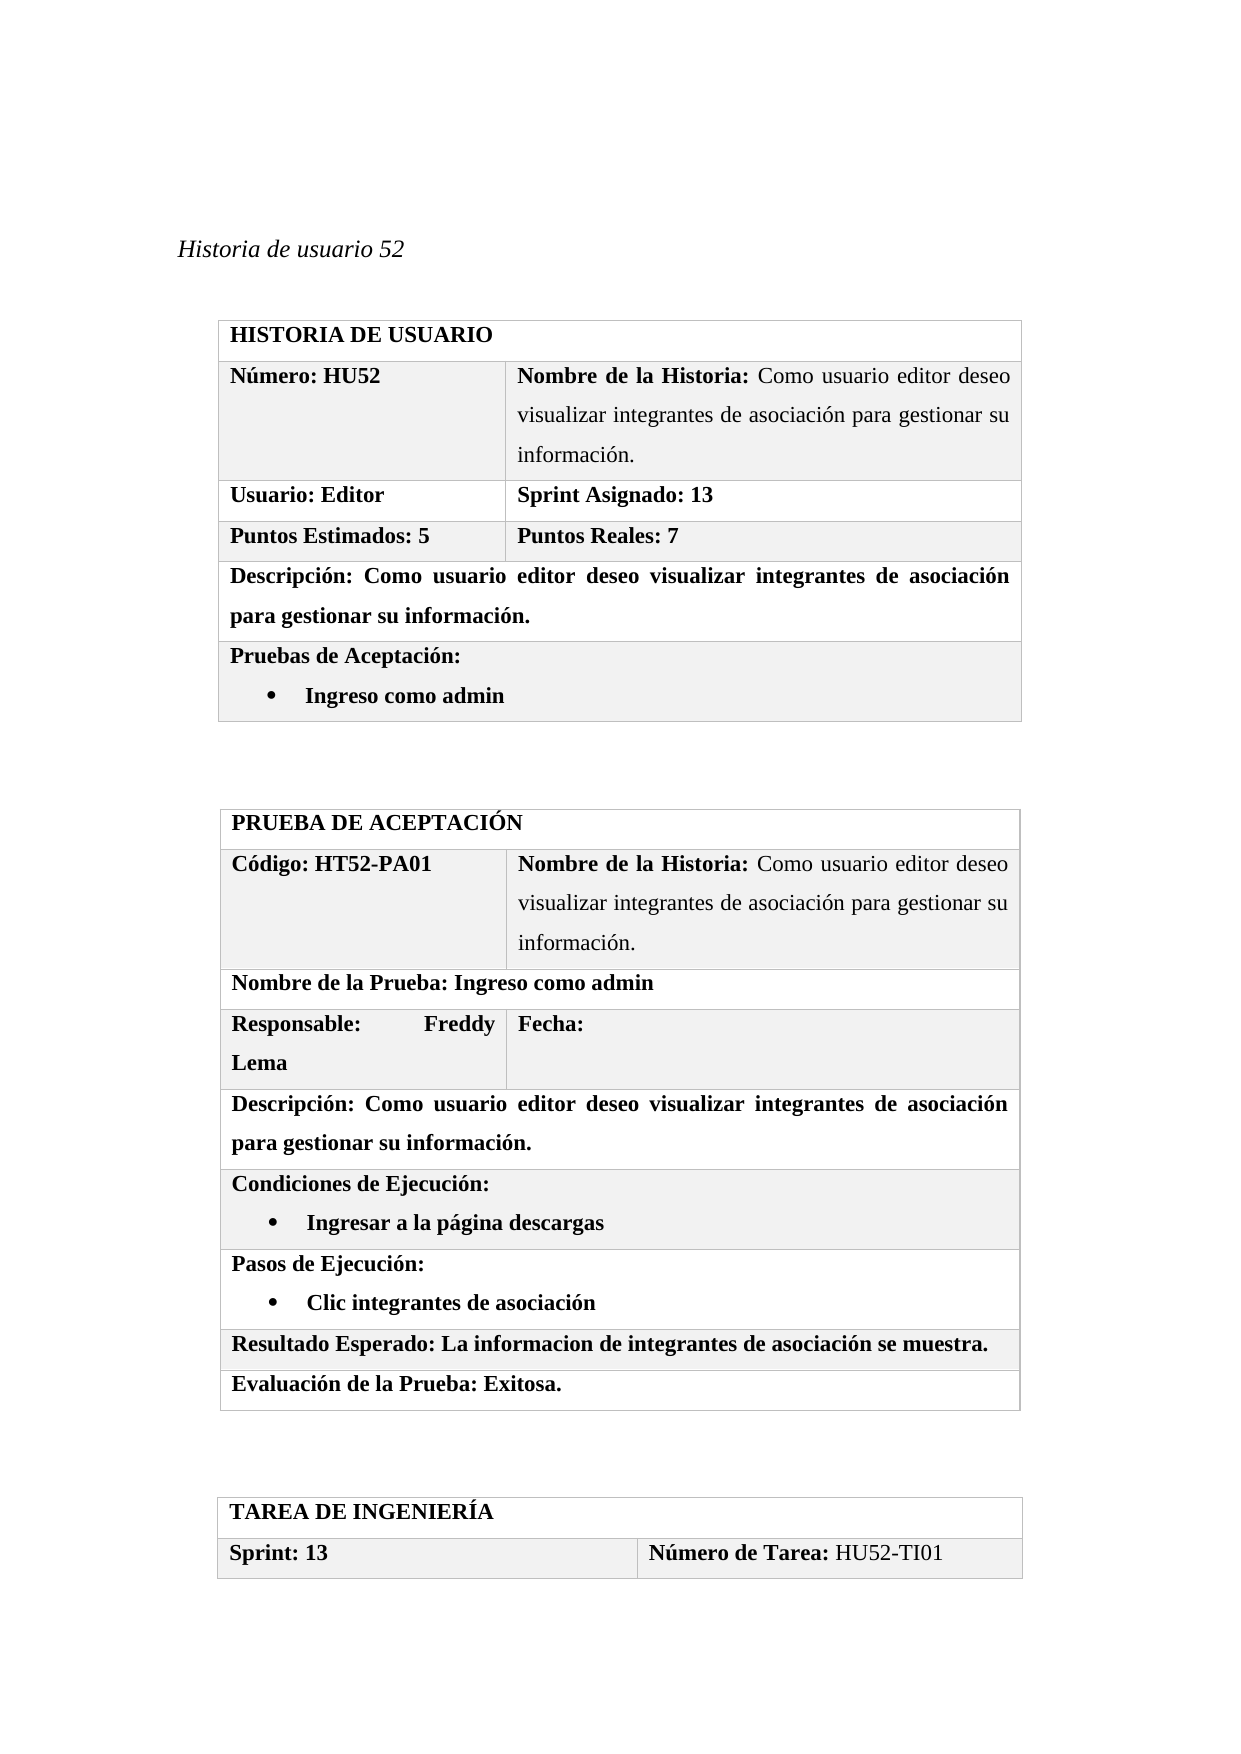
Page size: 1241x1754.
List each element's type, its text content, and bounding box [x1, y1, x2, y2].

table_cell Nombre de la Historia: Como usuario editor deseo visualizar integrantes de asociación para gestionar su información. [507, 850, 1019, 968]
table_cell Fecha: [507, 1010, 1019, 1089]
table_cell Evaluación de la Prueba: Exitosa. [221, 1371, 1019, 1410]
table_cell Condiciones de Ejecución: Ingresar a la página descargas [221, 1170, 1019, 1249]
table_cell Resultado Esperado: La informacion de integrantes de asociación se muestra. [221, 1330, 1019, 1369]
table_cell Número: HU52 [219, 362, 505, 480]
table_cell Puntos Estimados: 5 [219, 522, 505, 561]
table_cell Pasos de Ejecución: Clic integrantes de asociación [221, 1250, 1019, 1329]
table_cell Sprint: 13 [218, 1539, 637, 1578]
table_header PRUEBA DE ACEPTACIÓN [221, 810, 1019, 849]
table_cell Nombre de la Historia: Como usuario editor deseo visualizar integrantes de asociación para gestionar su información. [506, 362, 1021, 480]
table_cell Sprint Asignado: 13 [506, 481, 1021, 521]
table_cell Descripción: Como usuario editor deseo visualizar integrantes de asociación para gestionar su información. [219, 562, 1021, 641]
table_cell Puntos Reales: 7 [506, 522, 1021, 561]
table_cell Usuario: Editor [219, 481, 505, 521]
table_cell Número de Tarea: HU52-TI01 [638, 1539, 1022, 1578]
table_cell Descripción: Como usuario editor deseo visualizar integrantes de asociación para gestionar su información. [221, 1090, 1019, 1169]
table_header HISTORIA DE USUARIO [219, 321, 1021, 361]
text Historia de usuario 52 [177, 234, 1063, 263]
table_cell Pruebas de Aceptación: Ingreso como admin [219, 642, 1021, 721]
table_cell Nombre de la Prueba: Ingreso como admin [221, 970, 1019, 1009]
table_header TAREA DE INGENIERÍA [218, 1498, 1022, 1538]
table_cell Código: HT52-PA01 [221, 850, 506, 968]
table_cell Responsable: Freddy Lema [221, 1010, 506, 1089]
